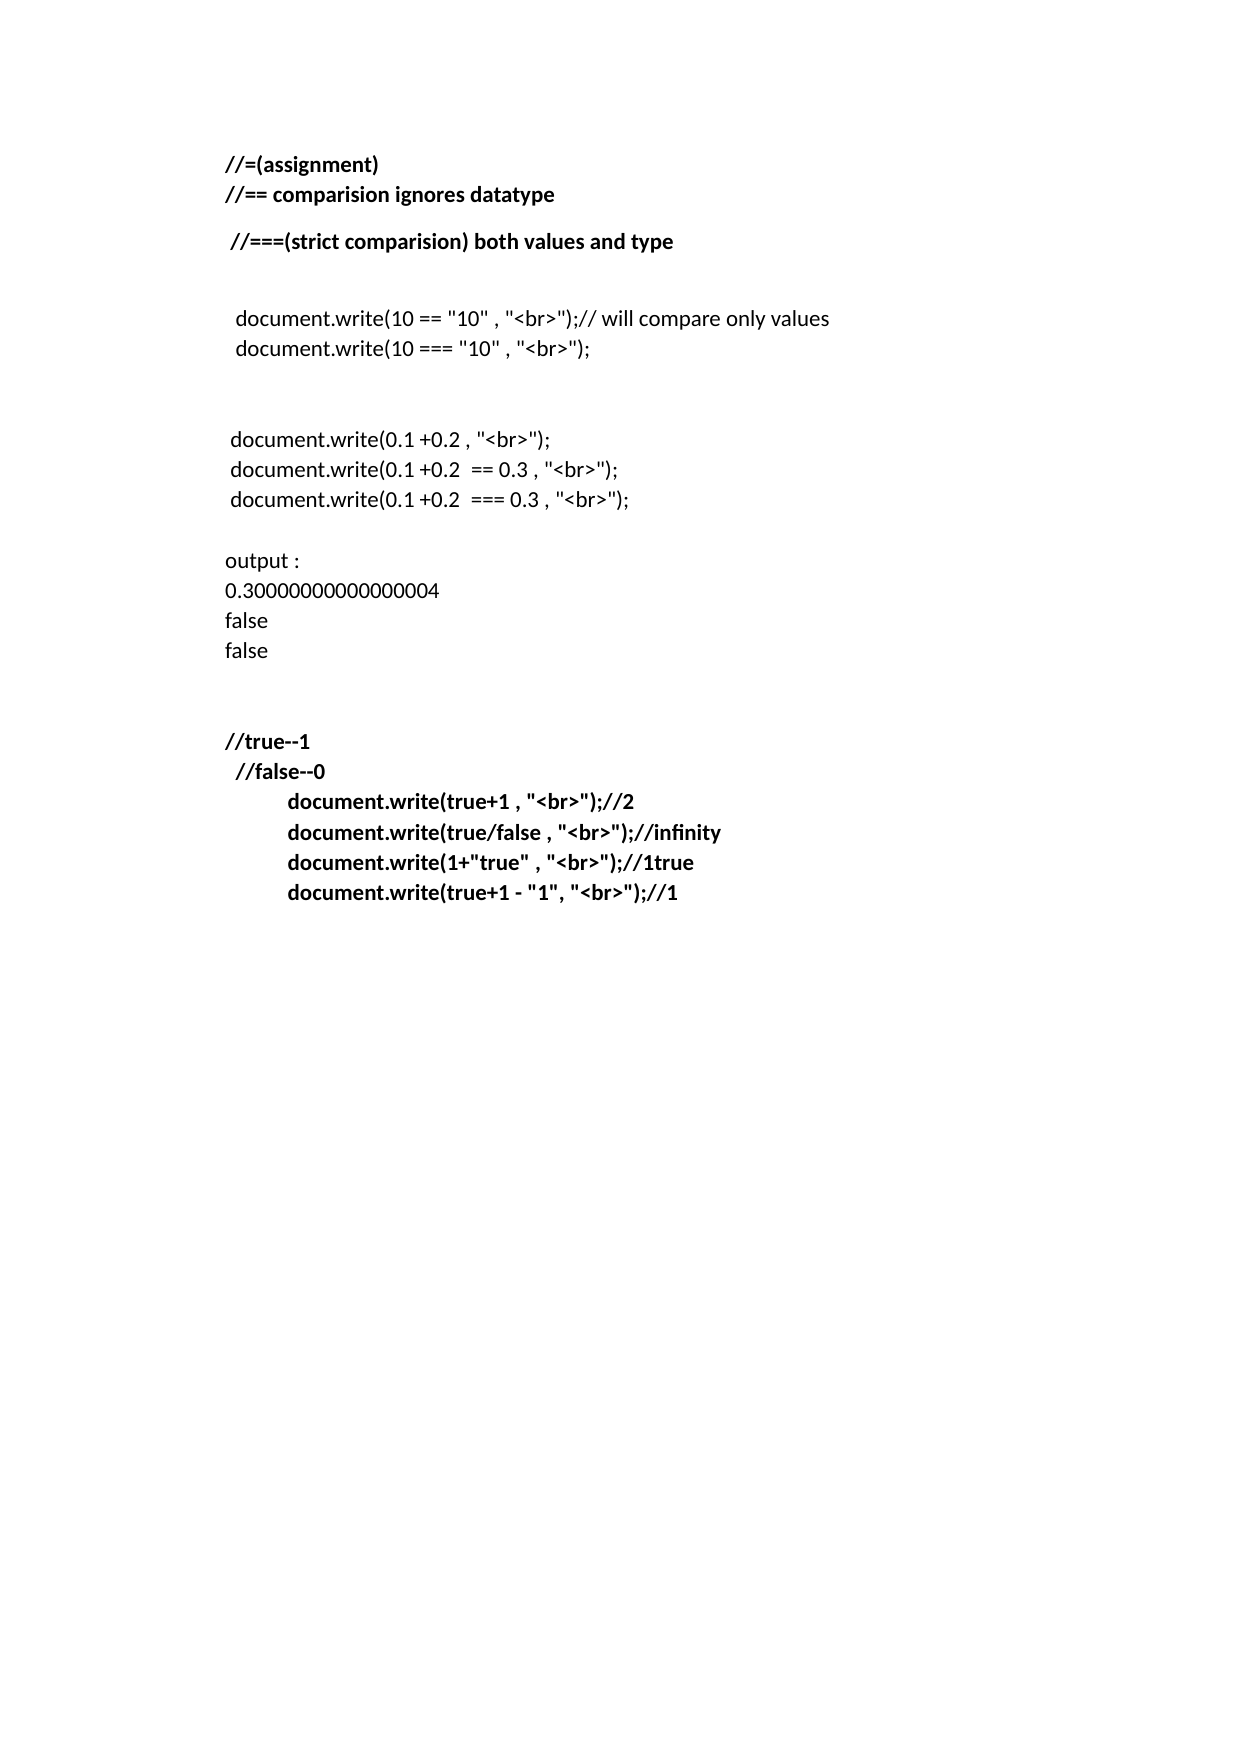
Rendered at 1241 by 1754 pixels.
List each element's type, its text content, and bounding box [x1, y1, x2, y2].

list document.write(0.1 +0.2 , "<br>"); [225, 425, 1090, 453]
list output : [225, 546, 1090, 574]
list //true--1 [225, 727, 1090, 755]
list document.write(0.1 +0.2 === 0.3 , "<br>"); [225, 485, 1090, 513]
list document.write(1+"true" , "<br>");//1true [225, 848, 1090, 876]
list document.write(true/false , "<br>");//infinity [225, 818, 1090, 846]
list document.write(10 === "10" , "<br>"); [225, 334, 1090, 362]
list document.write(10 == "10" , "<br>");// will compare only values [225, 304, 1090, 332]
list //=(assignment) [225, 150, 1090, 178]
list document.write(true+1 , "<br>");//2 [225, 787, 1090, 816]
text //===(strict comparision) both values and type [150, 227, 1090, 255]
list //== comparision ignores datatype [225, 180, 1090, 208]
list document.write(true+1 - "1", "<br>");//1 [225, 878, 1090, 906]
list document.write(0.1 +0.2 == 0.3 , "<br>"); [225, 455, 1090, 483]
list //false--0 [225, 757, 1090, 785]
list 0.30000000000000004 false false [225, 576, 1090, 664]
